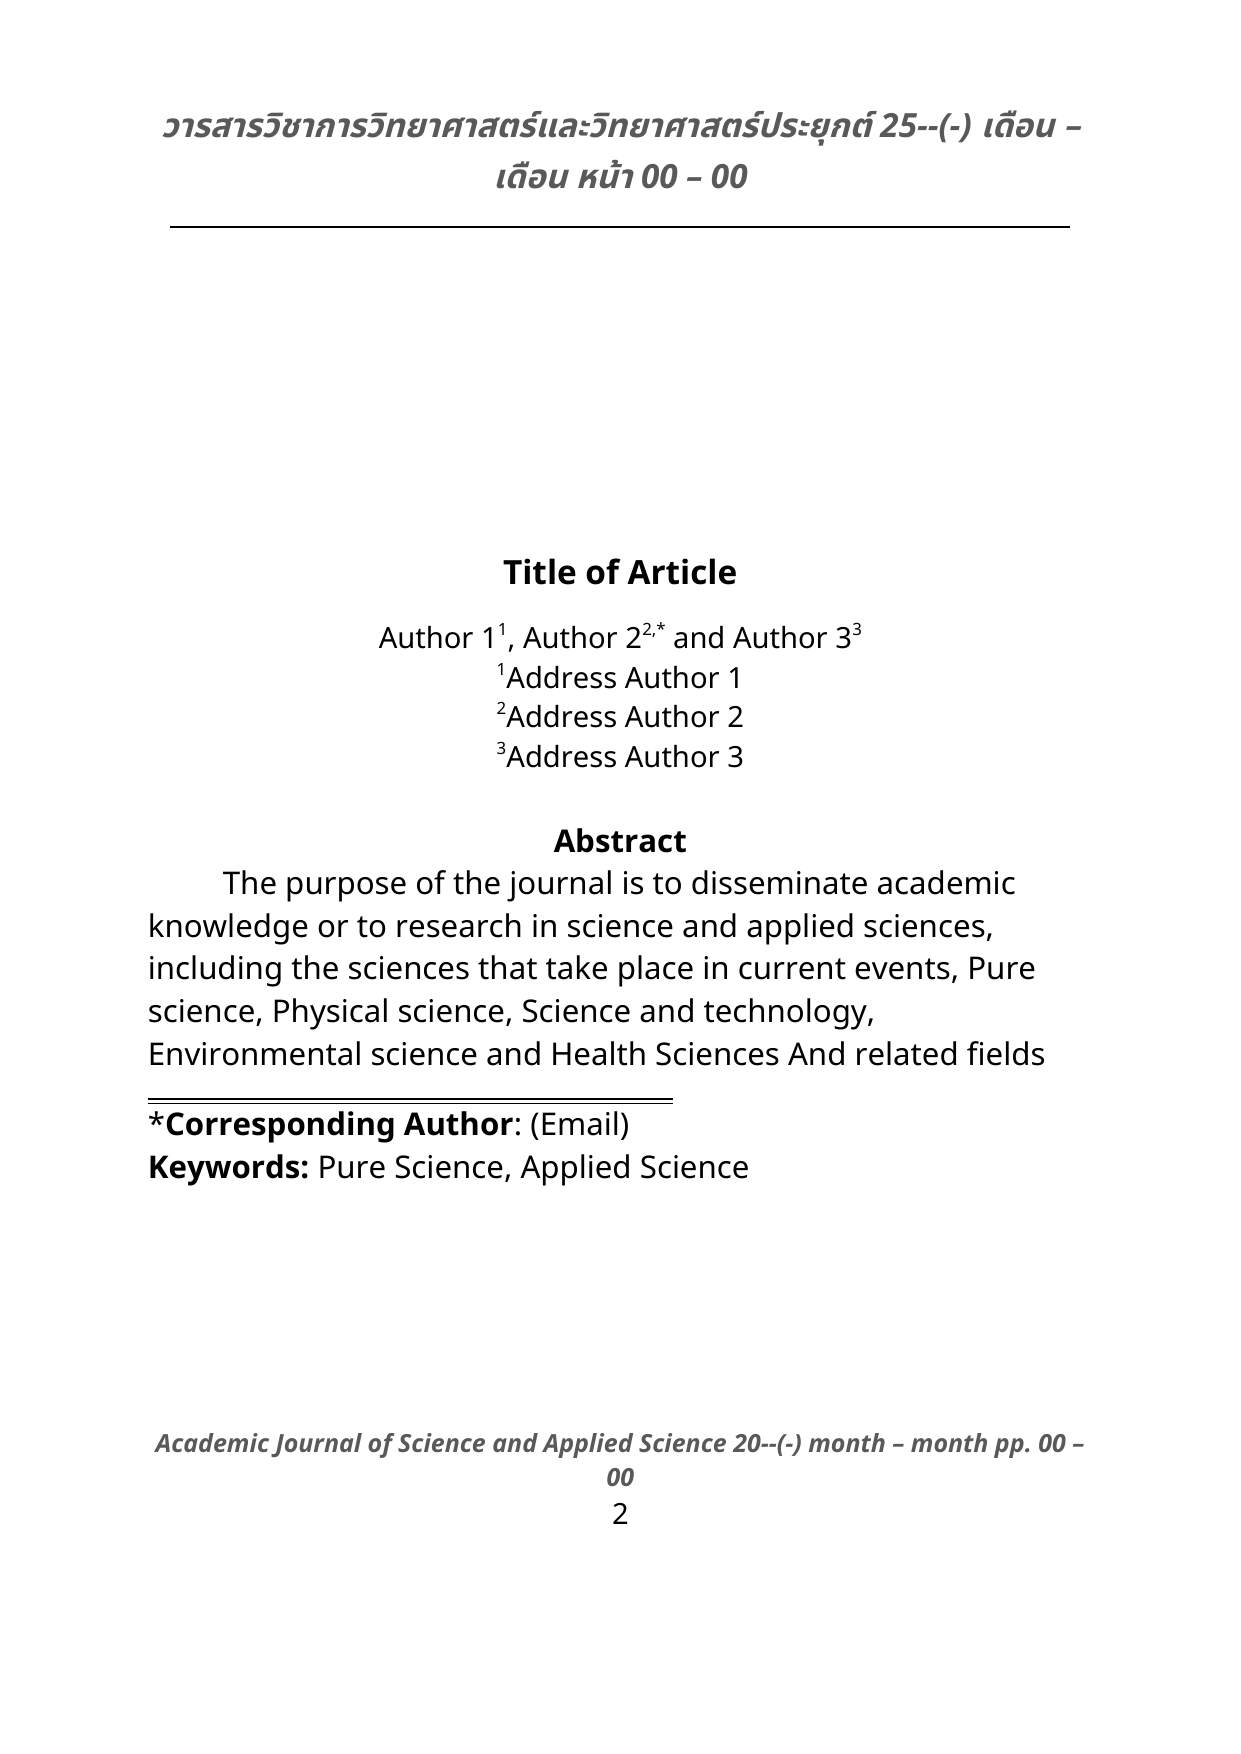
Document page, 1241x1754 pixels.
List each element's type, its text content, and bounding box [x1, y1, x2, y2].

text Keywords: Pure Science, Applied Science [148, 1145, 1092, 1187]
text 2Address Author 2 [148, 697, 1092, 736]
text *Corresponding Author: (Email) [148, 1102, 1092, 1145]
text 3Address Author 3 [148, 736, 1092, 776]
text The purpose of the journal is to disseminate academic knowledge or to research in science and applied sciences, including the sciences that take place in current events, Pure science, Physical science, Science and technology, Environmental science and Health Sciences And related fields [148, 861, 1092, 1074]
text Author 11, Author 22,* and Author 33 [148, 617, 1092, 657]
text 1Address Author 1 [148, 657, 1092, 697]
text Title of Article [148, 549, 1092, 594]
text Abstract [148, 818, 1092, 861]
